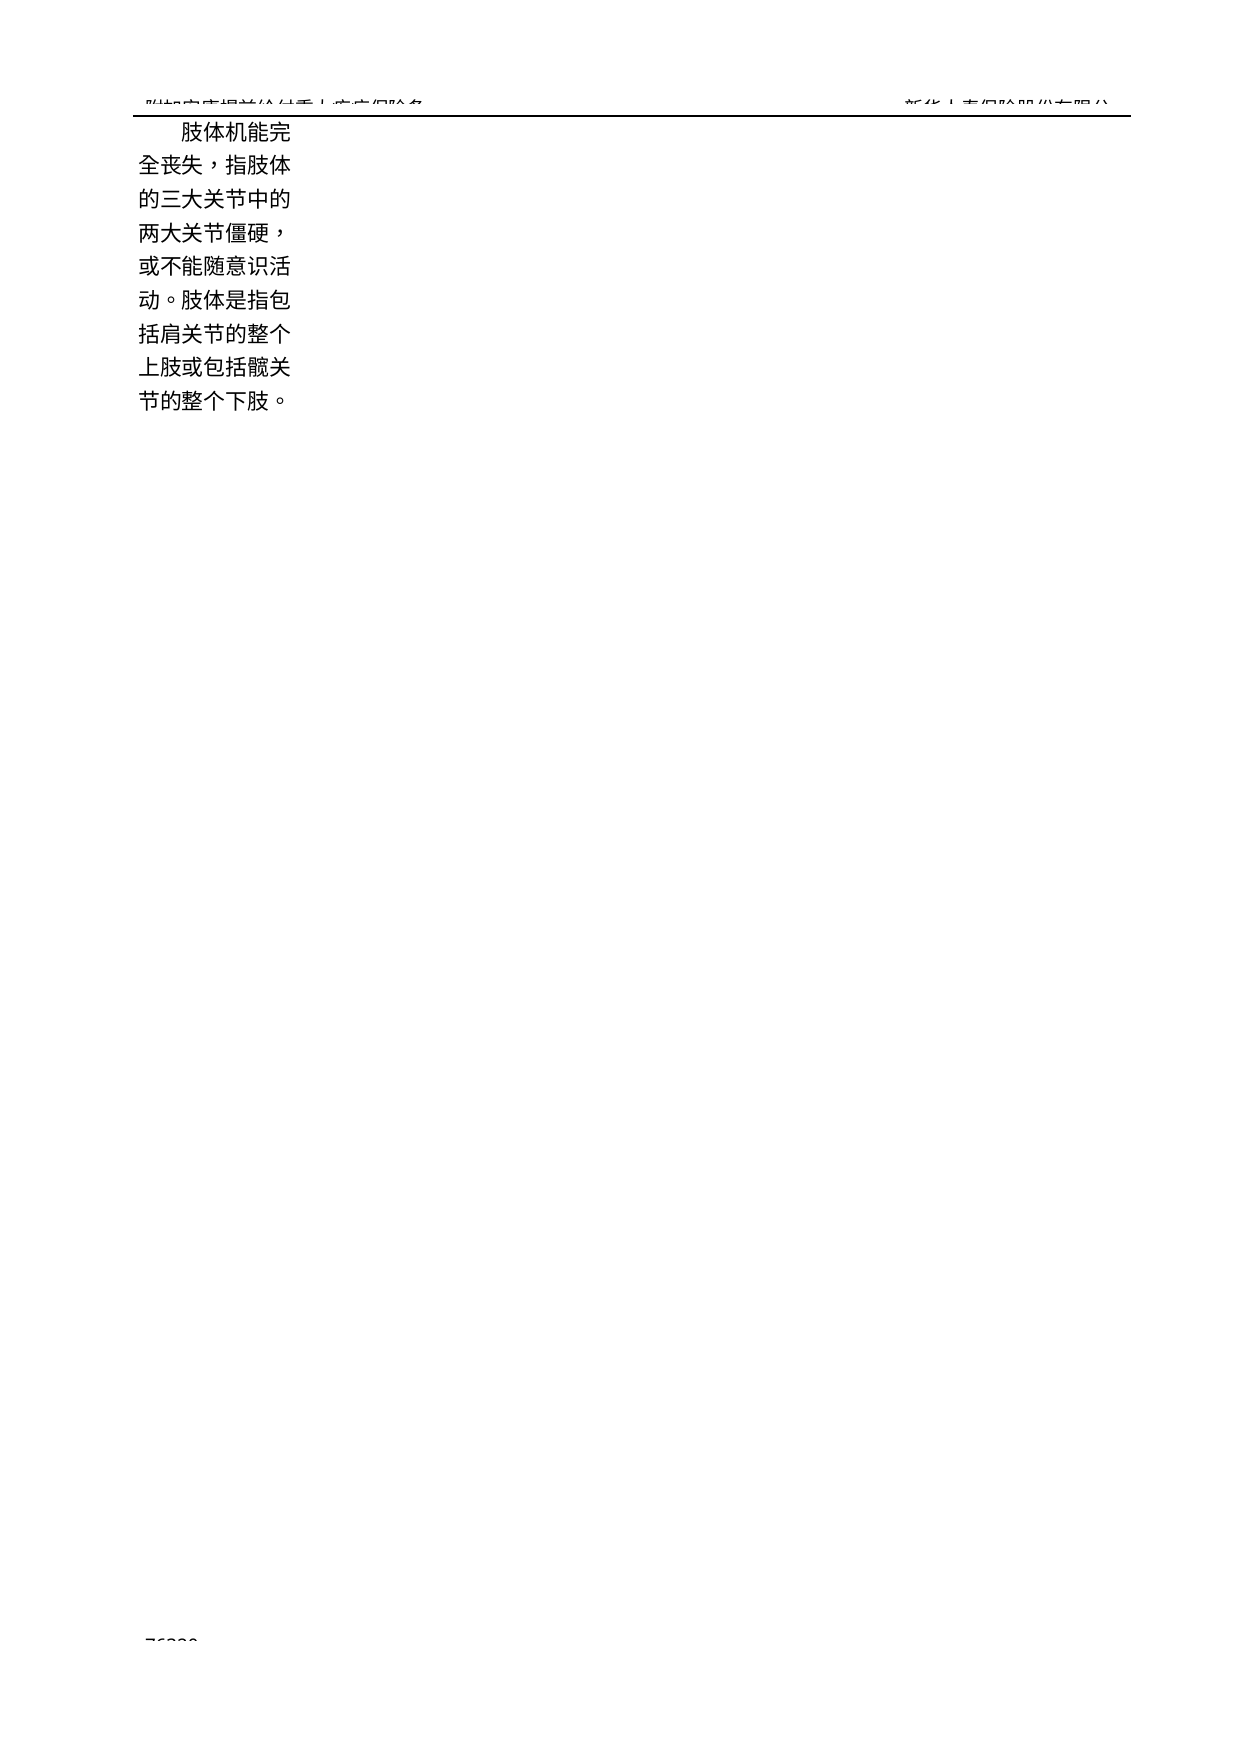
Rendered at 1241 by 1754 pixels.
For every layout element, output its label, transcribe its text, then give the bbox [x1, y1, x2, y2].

text 肢体机能完全丧失，指肢体的三大关节中的两大关节僵硬，或不能随意识活动。肢体是指包括肩关节的整个上肢或包括髋关节的整个下肢。 [138, 117, 305, 416]
